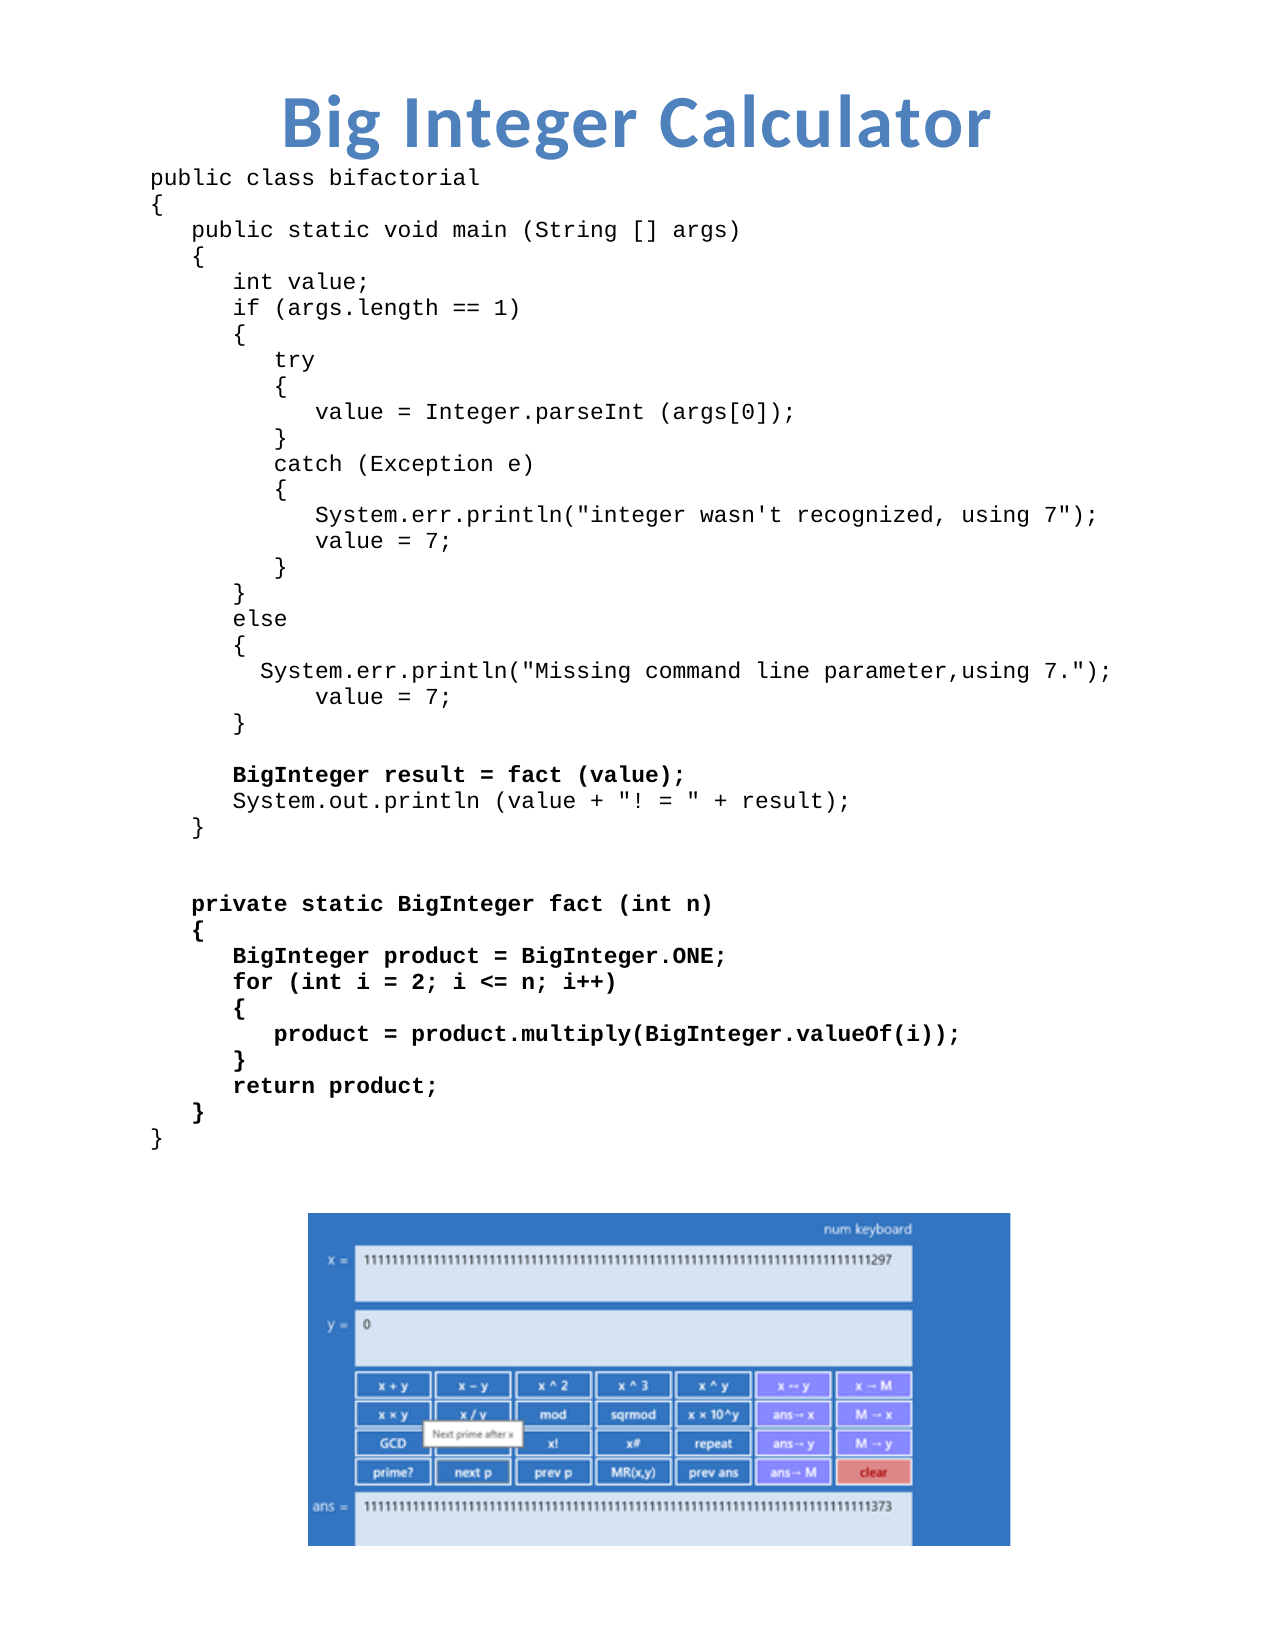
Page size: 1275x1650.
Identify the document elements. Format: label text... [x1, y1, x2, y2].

text { [150, 374, 1125, 400]
text { [150, 192, 1125, 218]
text value = 7; [150, 685, 1125, 711]
text return product; [150, 1074, 1125, 1100]
text value = 7; [150, 530, 1125, 556]
text if (args.length == 1) [150, 296, 1125, 322]
text product = product.multiply(BigInteger.valueOf(i)); [150, 1022, 1125, 1048]
text for (int i = 2; i <= n; i++) [150, 971, 1125, 997]
text } [150, 815, 1125, 841]
text value = Integer.parseInt (args[0]); [150, 400, 1125, 426]
text BigInteger product = BigInteger.ONE; [150, 945, 1125, 971]
text { [150, 478, 1125, 504]
text } [150, 1048, 1125, 1074]
text System.out.println (value + "! = " + result); [150, 789, 1125, 815]
text { [150, 322, 1125, 348]
text private static BigInteger fact (int n) [150, 893, 1125, 919]
text public class bifactorial [150, 167, 1125, 192]
text { [150, 244, 1125, 270]
text } [150, 556, 1125, 582]
text public static void main (String [] args) [150, 218, 1125, 244]
text else [150, 607, 1125, 633]
text System.err.println("Missing command line parameter,using 7."); [150, 659, 1125, 685]
text { [150, 997, 1125, 1022]
text } [150, 1100, 1125, 1126]
text catch (Exception e) [150, 452, 1125, 478]
text } [150, 582, 1125, 607]
picture [307, 1213, 1014, 1548]
text } [150, 1126, 1125, 1152]
text { [150, 919, 1125, 945]
text System.err.println("integer wasn't recognized, using 7"); [150, 504, 1125, 530]
text } [150, 711, 1125, 737]
text try [150, 348, 1125, 374]
text { [150, 633, 1125, 659]
text } [150, 426, 1125, 452]
text int value; [150, 270, 1125, 296]
text BigInteger result = fact (value); [150, 763, 1125, 789]
